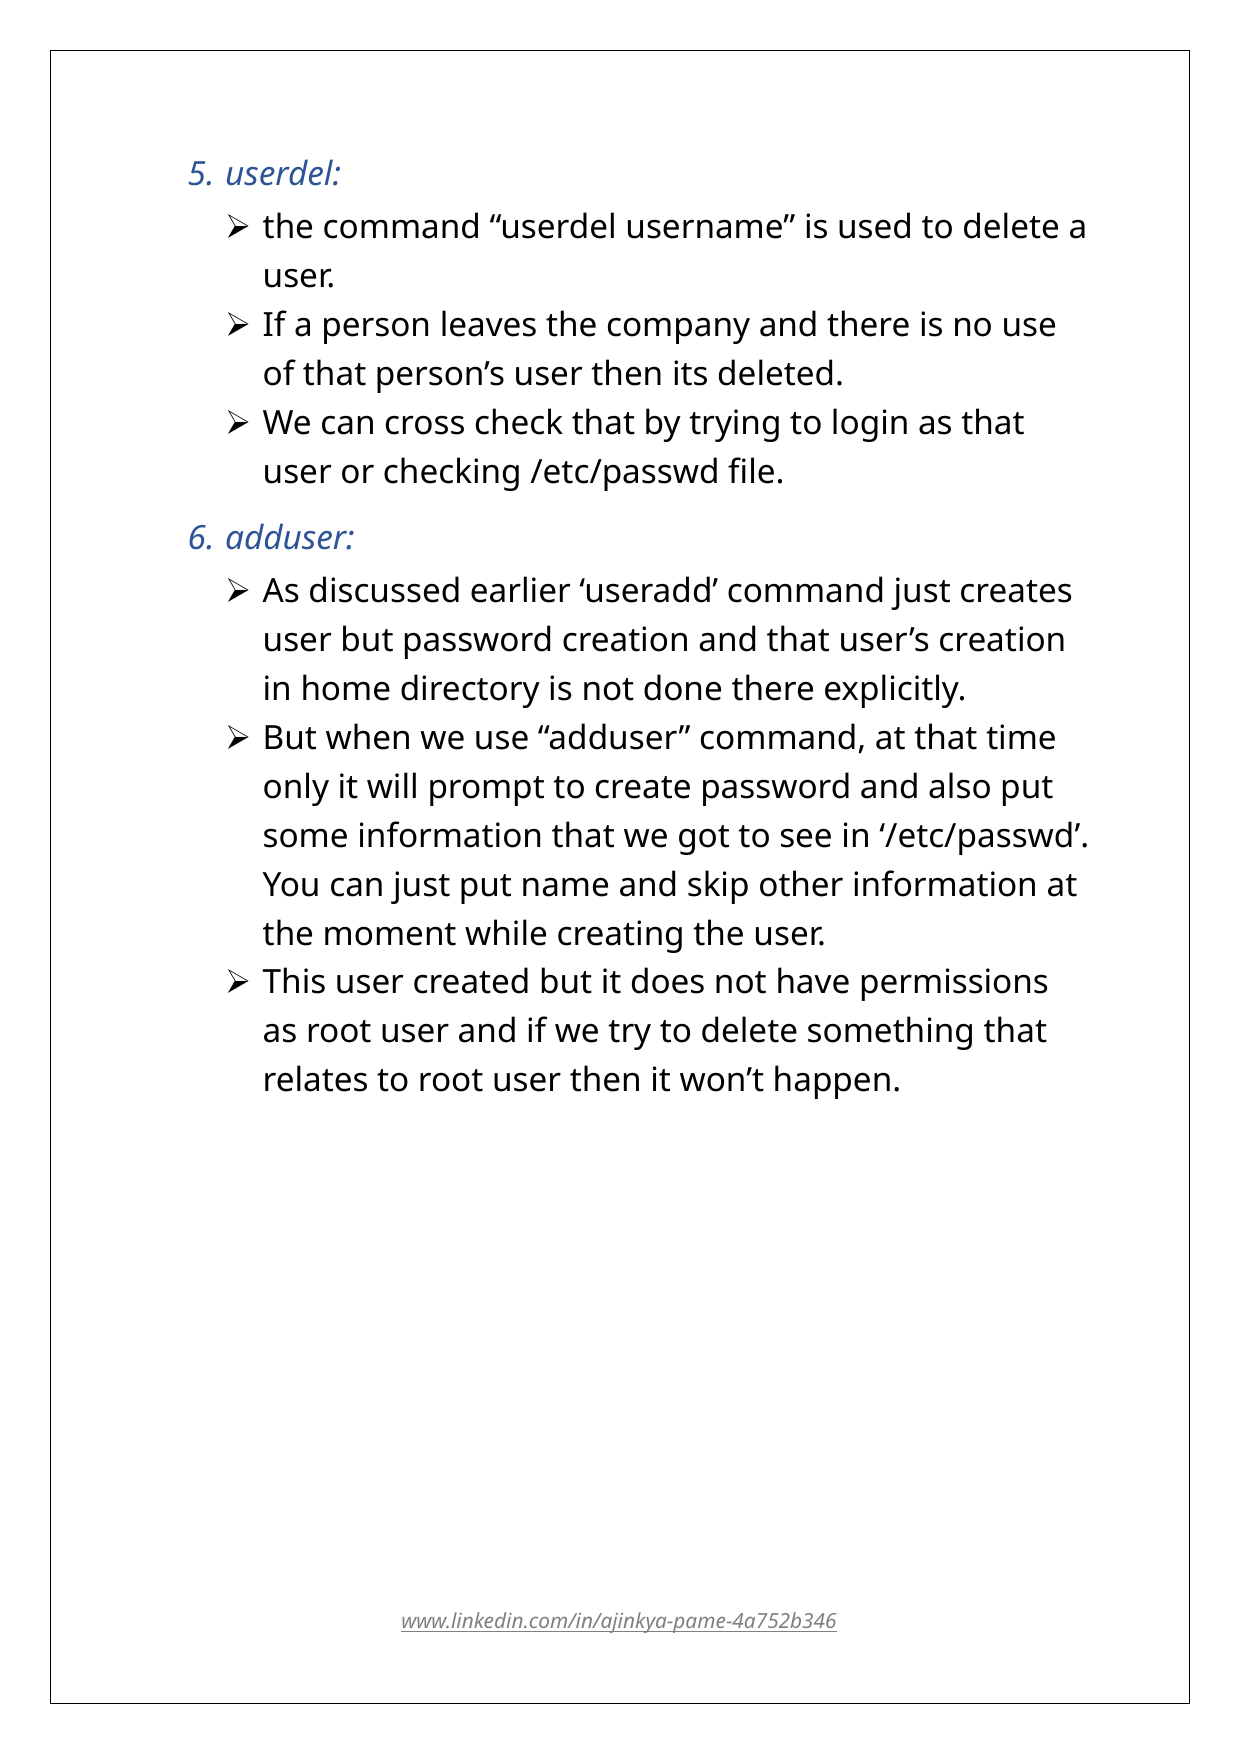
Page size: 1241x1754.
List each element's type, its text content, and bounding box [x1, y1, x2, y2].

list If a person leaves the company and there is no use of that person’s user then its deleted. [225, 301, 1090, 395]
subtitle userdel: [187, 150, 1090, 195]
list the command “userdel username” is used to delete a user. [225, 203, 1090, 297]
list But when we use “adduser” command, at that time only it will prompt to create password and also put some information that we got to see in ‘/etc/passwd’. You can just put name and skip other information at the moment while creating the user. [225, 713, 1090, 955]
list As discussed earlier ‘useradd’ command just creates user but password creation and that user’s creation in home directory is not done there explicitly. [225, 567, 1090, 710]
subtitle adduser: [187, 513, 1090, 559]
list This user created but it does not have permissions as root user and if we try to delete something that relates to root user then it won’t happen. [225, 958, 1090, 1102]
list We can cross check that by trying to login as that user or checking /etc/passwd file. [225, 399, 1090, 493]
